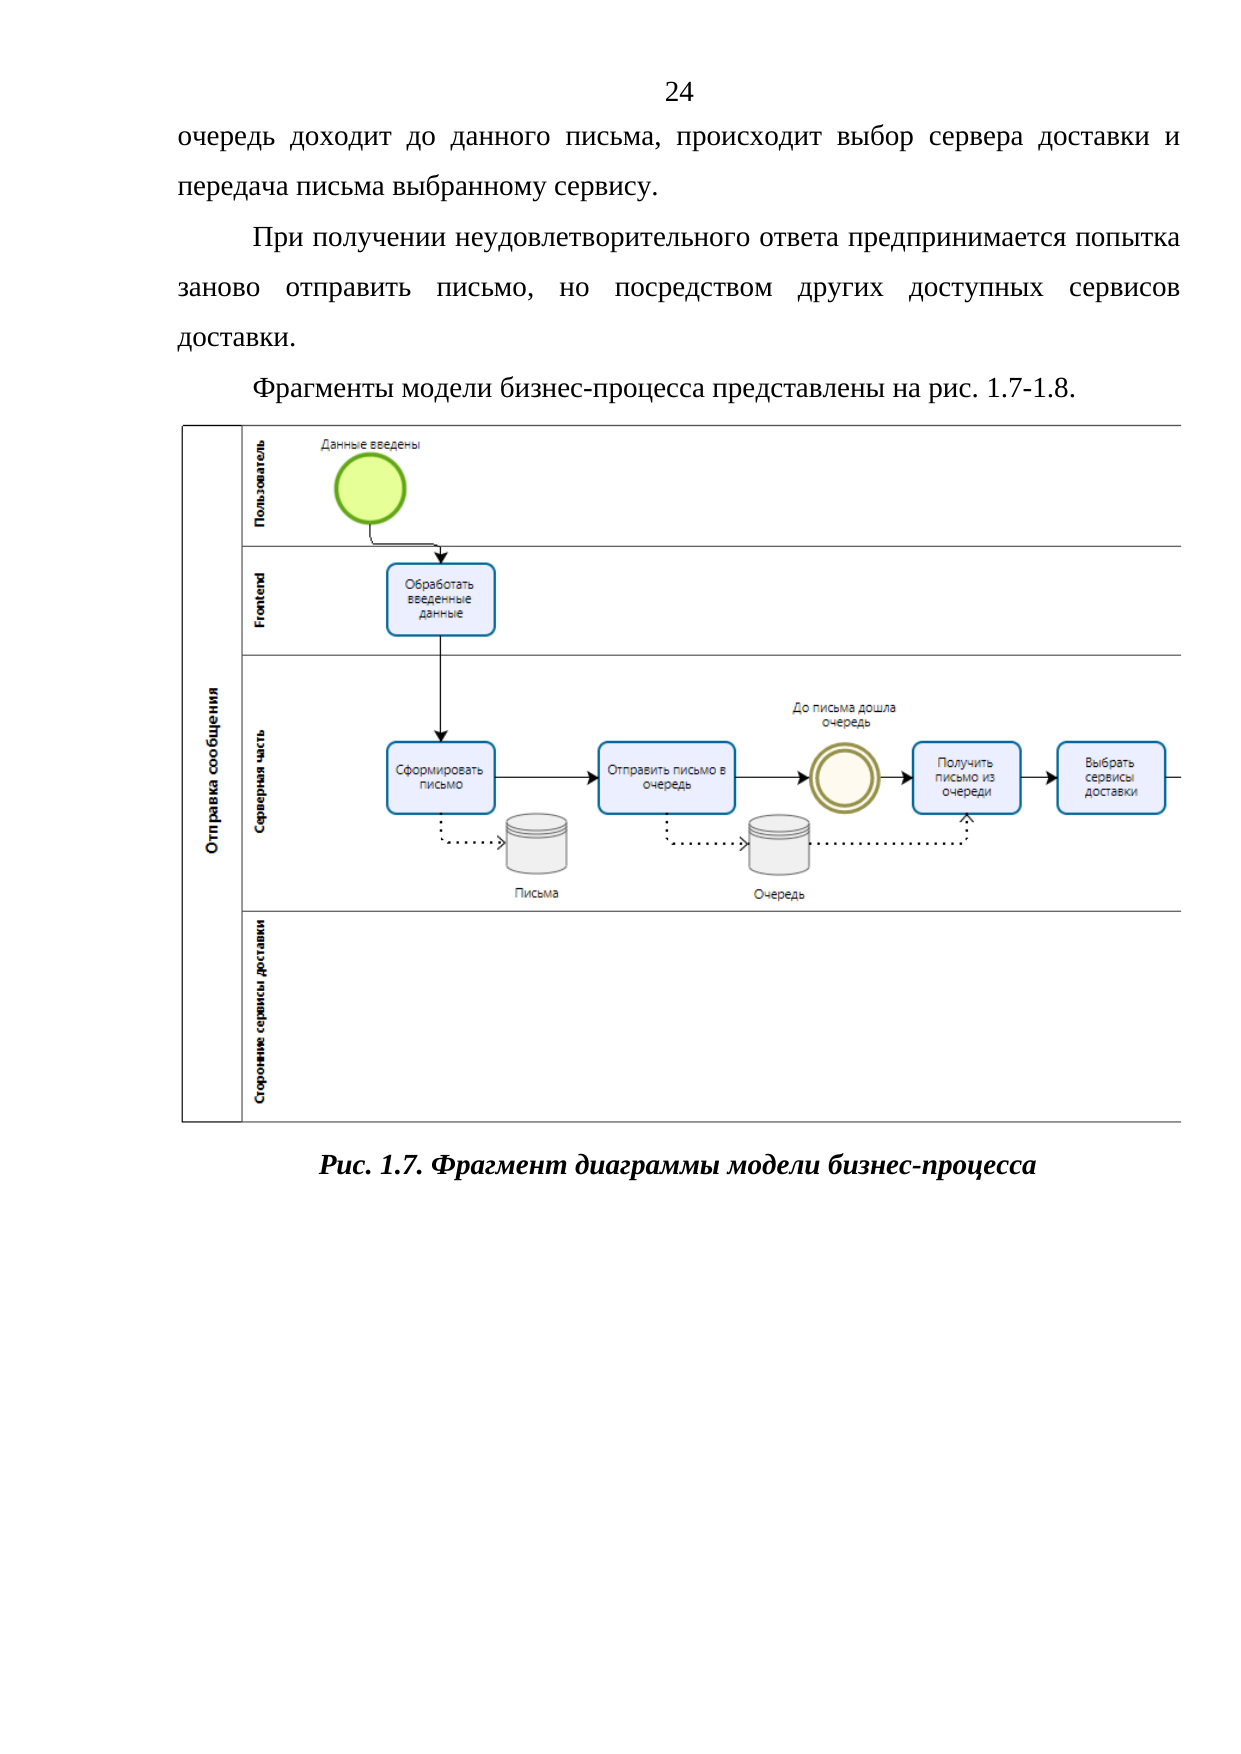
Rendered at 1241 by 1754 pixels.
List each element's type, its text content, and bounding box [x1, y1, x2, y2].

text При получении неудовлетворительного ответа предпринимается попытка заново отправить письмо, но посредством других доступных сервисов доставки. [177, 219, 1181, 353]
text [177, 118, 1181, 202]
text Фрагменты модели бизнес-процесса представлены на рис. 1.7-1.8. [177, 370, 1181, 403]
picture [177, 420, 1182, 1131]
text Рис. 1.7. Фрагмент диаграммы модели бизнес-процесса [177, 1147, 1181, 1181]
